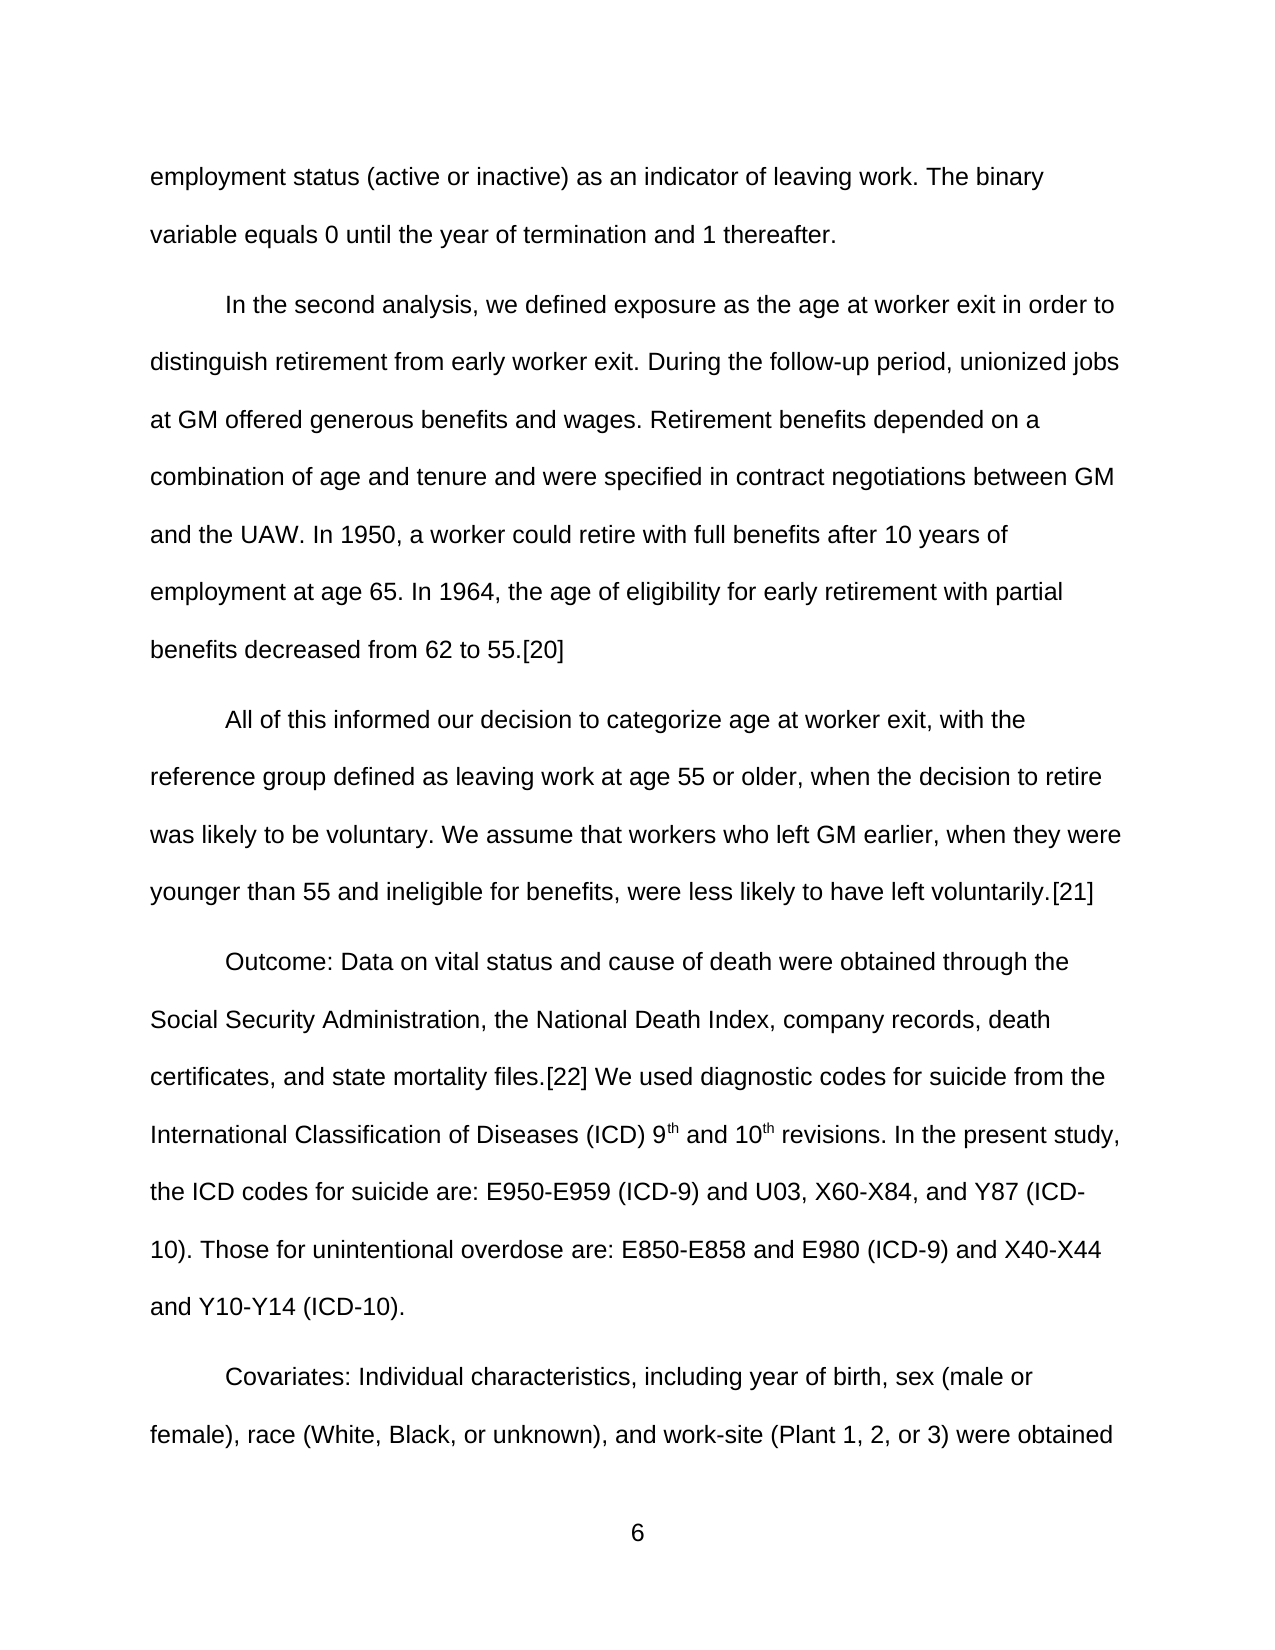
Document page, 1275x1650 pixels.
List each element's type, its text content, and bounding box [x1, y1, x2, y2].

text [150, 1362, 1125, 1448]
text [150, 162, 1125, 248]
text Outcome: Data on vital status and cause of death were obtained through the Social Security Administration, the National Death Index, company records, death certificates, and state mortality files.[22] We used diagnostic codes for suicide from the International Classification of Diseases (ICD) 9th and 10th revisions. In the present study, the ICD codes for suicide are: E950-E959 (ICD-9) and U03, X60-X84, and Y87 (ICD-10). Those for unintentional overdose are: E850-E858 and E980 (ICD-9) and X40-X44 and Y10-Y14 (ICD-10). [150, 947, 1125, 1321]
text All of this informed our decision to categorize age at worker exit, with the reference group defined as leaving work at age 55 or older, when the decision to retire was likely to be voluntary. We assume that workers who left GM earlier, when they were younger than 55 and ineligible for benefits, were less likely to have left voluntarily.[21] [150, 704, 1125, 906]
text In the second analysis, we defined exposure as the age at worker exit in order to distinguish retirement from early worker exit. During the follow-up period, unionized jobs at GM offered generous benefits and wages. Retirement benefits depended on a combination of age and tenure and were specified in contract negotiations between GM and the UAW. In 1950, a worker could retire with full benefits after 10 years of employment at age 65. In 1964, the age of eligibility for early retirement with partial benefits decreased from 62 to 55.[20] [150, 289, 1125, 663]
